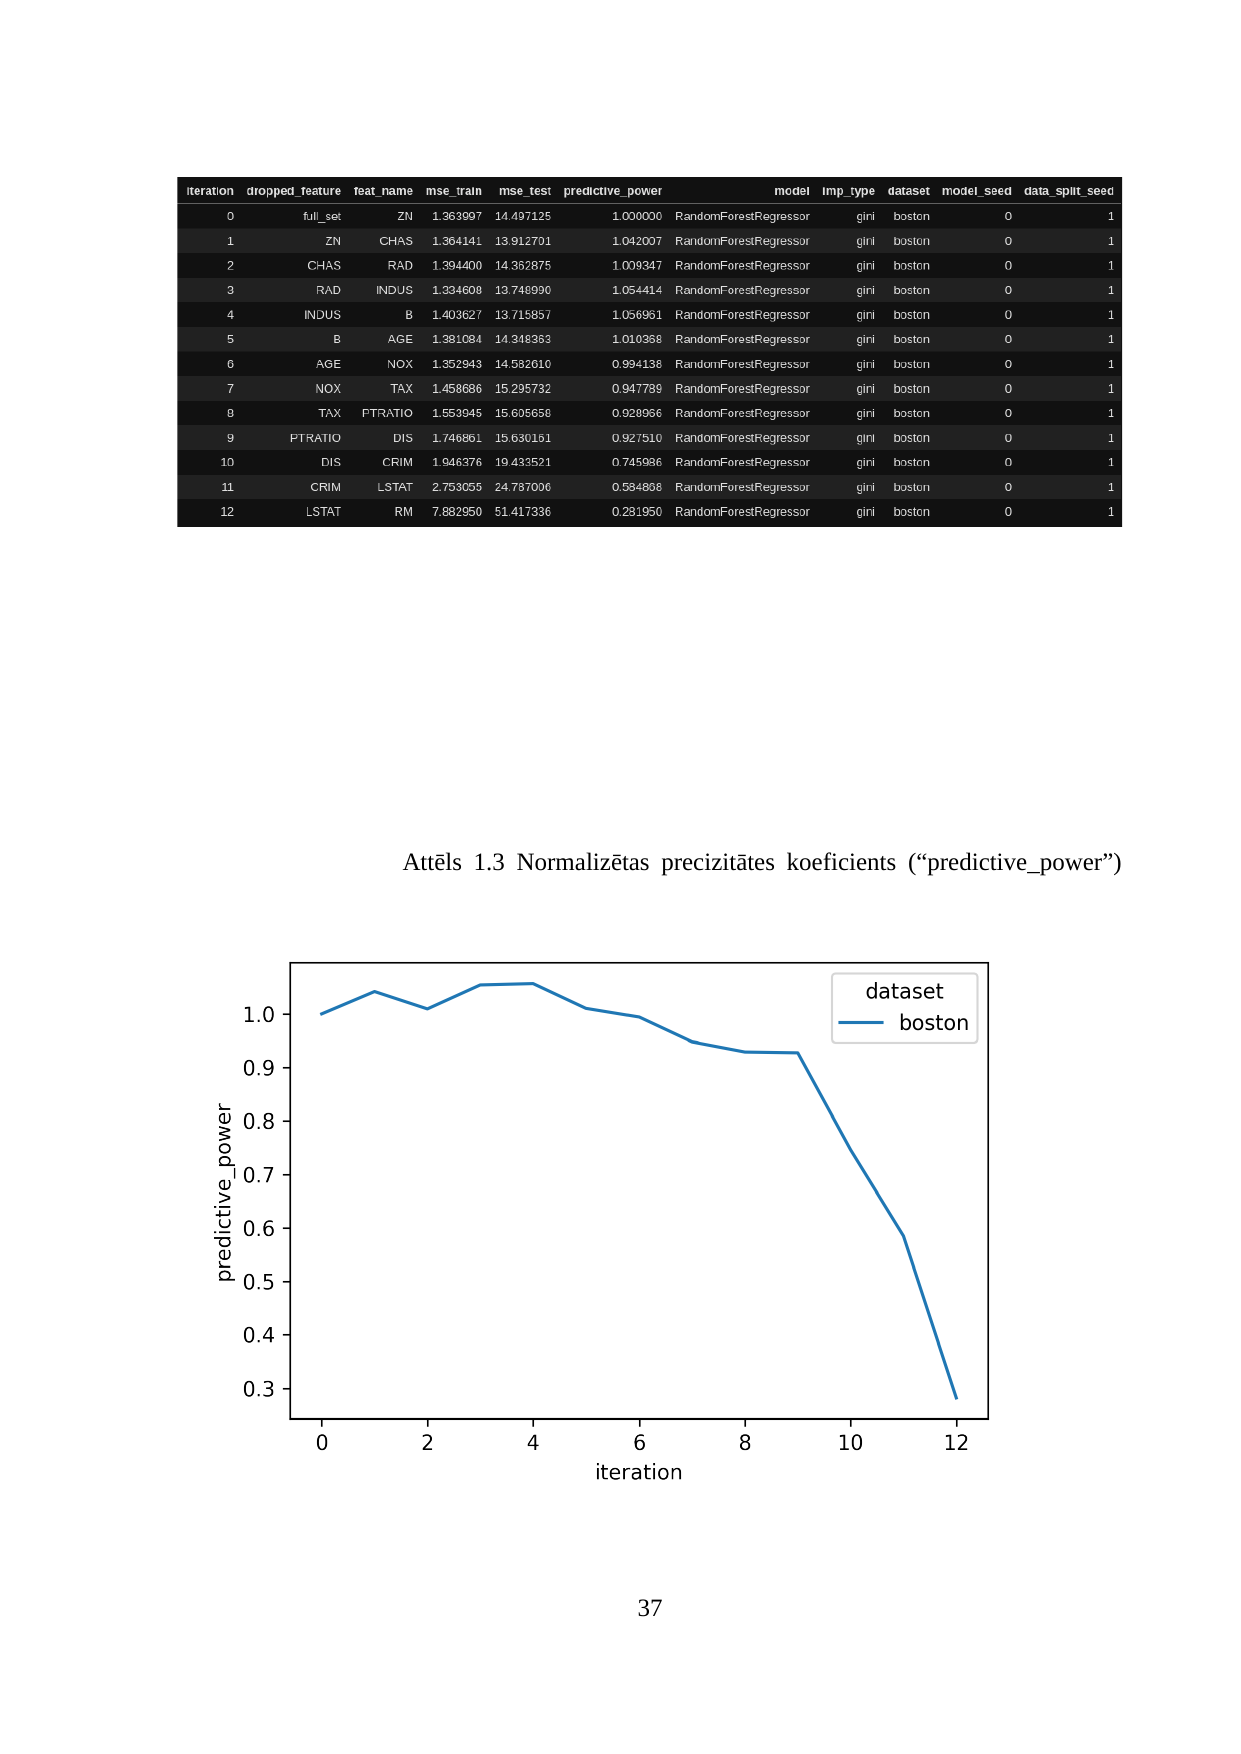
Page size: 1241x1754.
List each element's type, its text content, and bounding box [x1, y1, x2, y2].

picture [177, 177, 1123, 527]
picture [177, 890, 1078, 1494]
